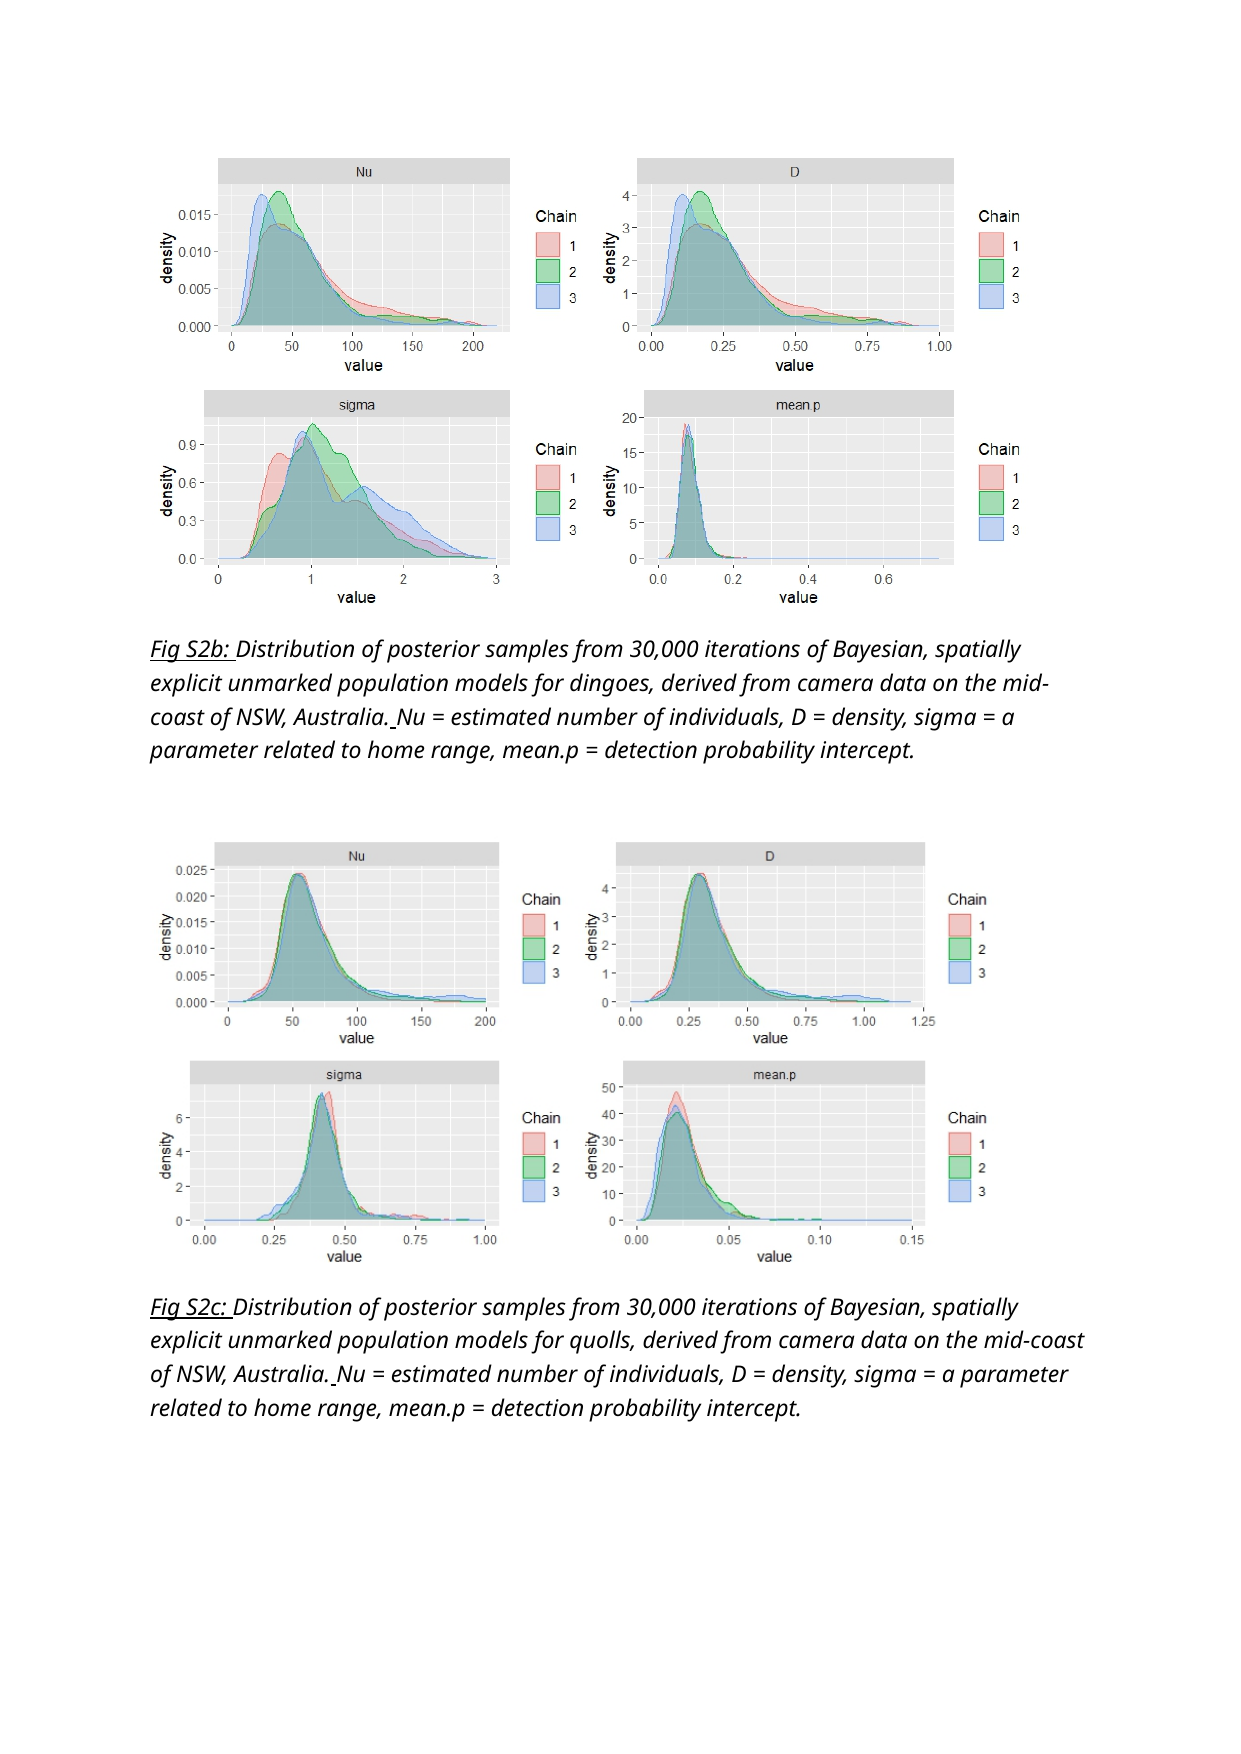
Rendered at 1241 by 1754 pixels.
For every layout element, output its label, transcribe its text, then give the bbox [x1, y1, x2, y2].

text Fig S2b: Distribution of posterior samples from 30,000 iterations of Bayesian, spatially explicit unmarked population models for dingoes, derived from camera data on the mid-coast of NSW, Australia. Nu = estimated number of individuals, D = density, sigma = a parameter related to home range, mean.p = detection probability intercept. [150, 633, 1090, 766]
picture [150, 835, 1002, 1272]
picture [150, 150, 1037, 614]
text Fig S2c: Distribution of posterior samples from 30,000 iterations of Bayesian, spatially explicit unmarked population models for quolls, derived from camera data on the mid-coast of NSW, Australia. Nu = estimated number of individuals, D = density, sigma = a parameter related to home range, mean.p = detection probability intercept. [150, 1290, 1090, 1423]
